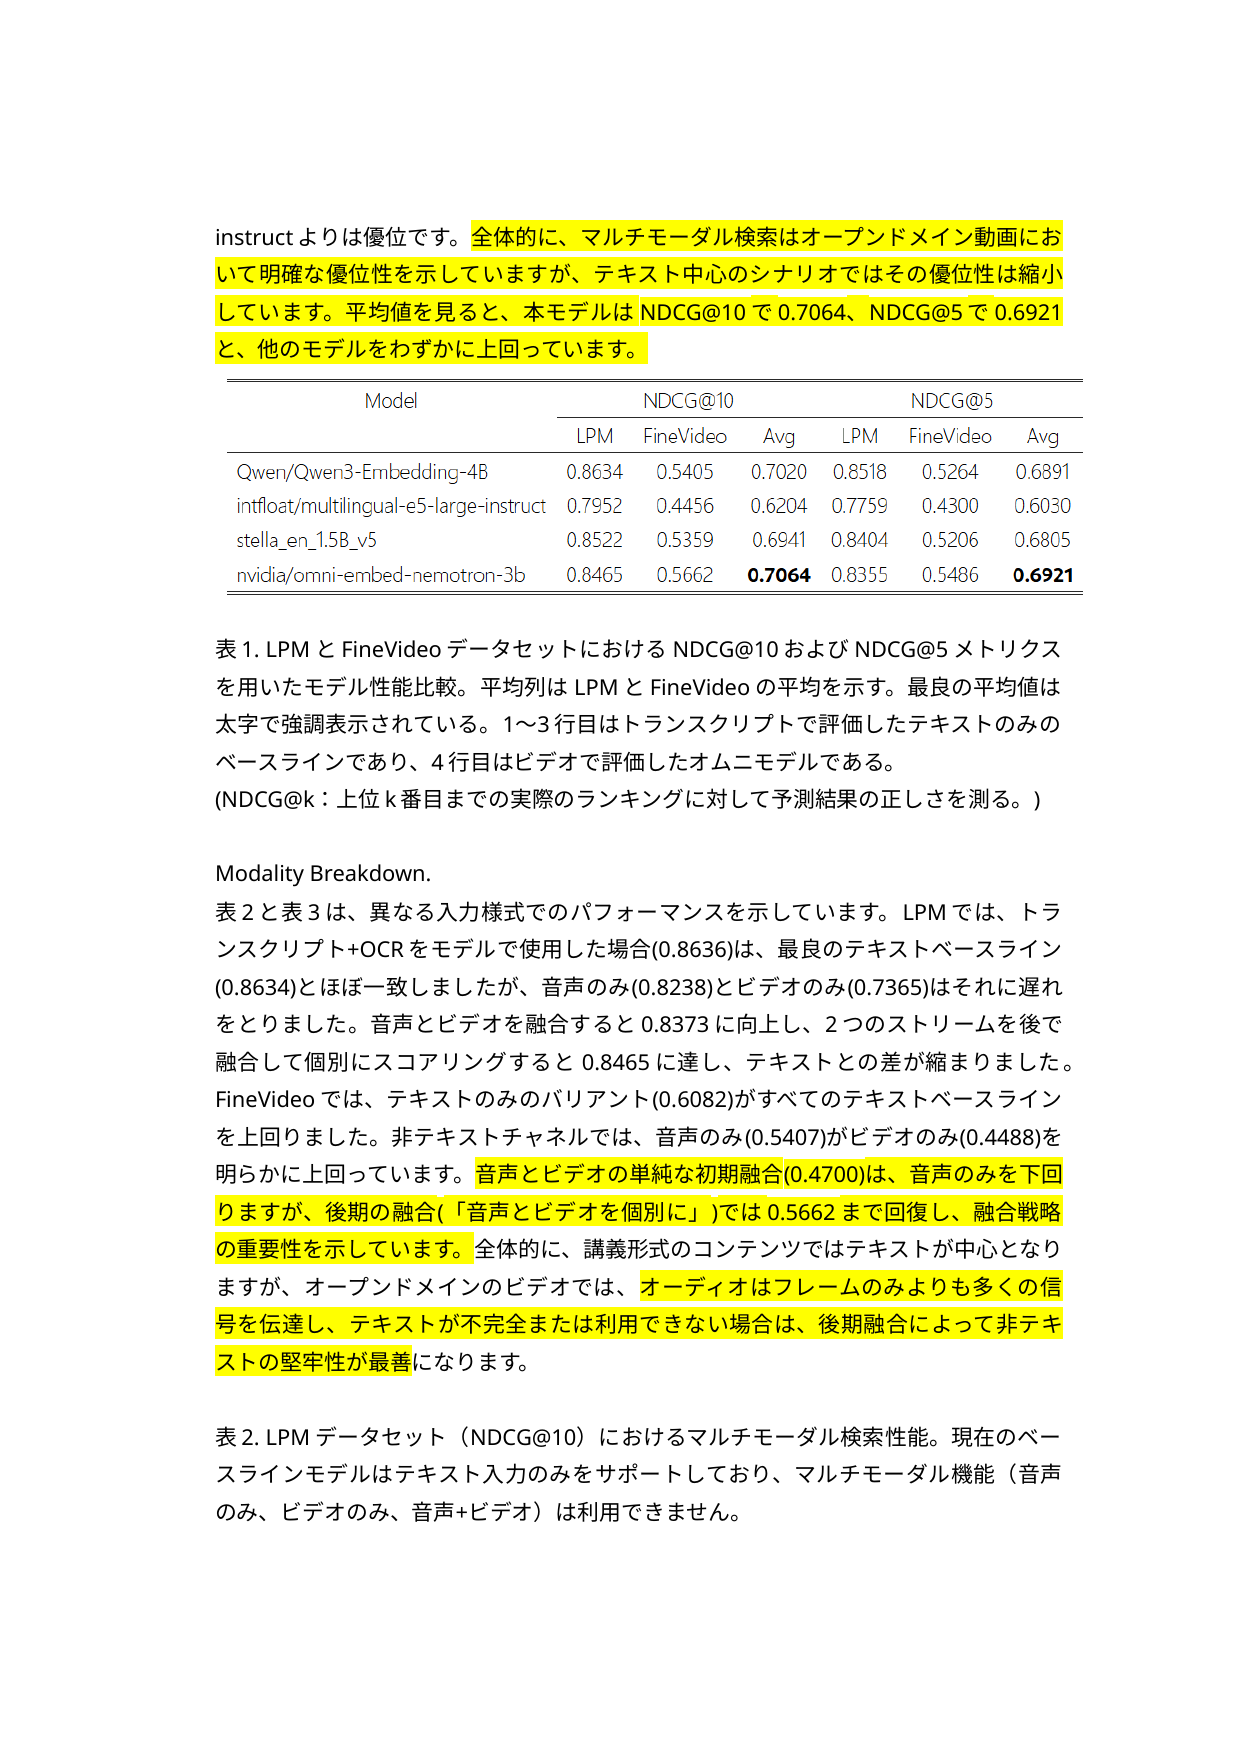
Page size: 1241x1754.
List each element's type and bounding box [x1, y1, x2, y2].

list [177, 217, 1063, 1529]
picture [214, 366, 1101, 603]
